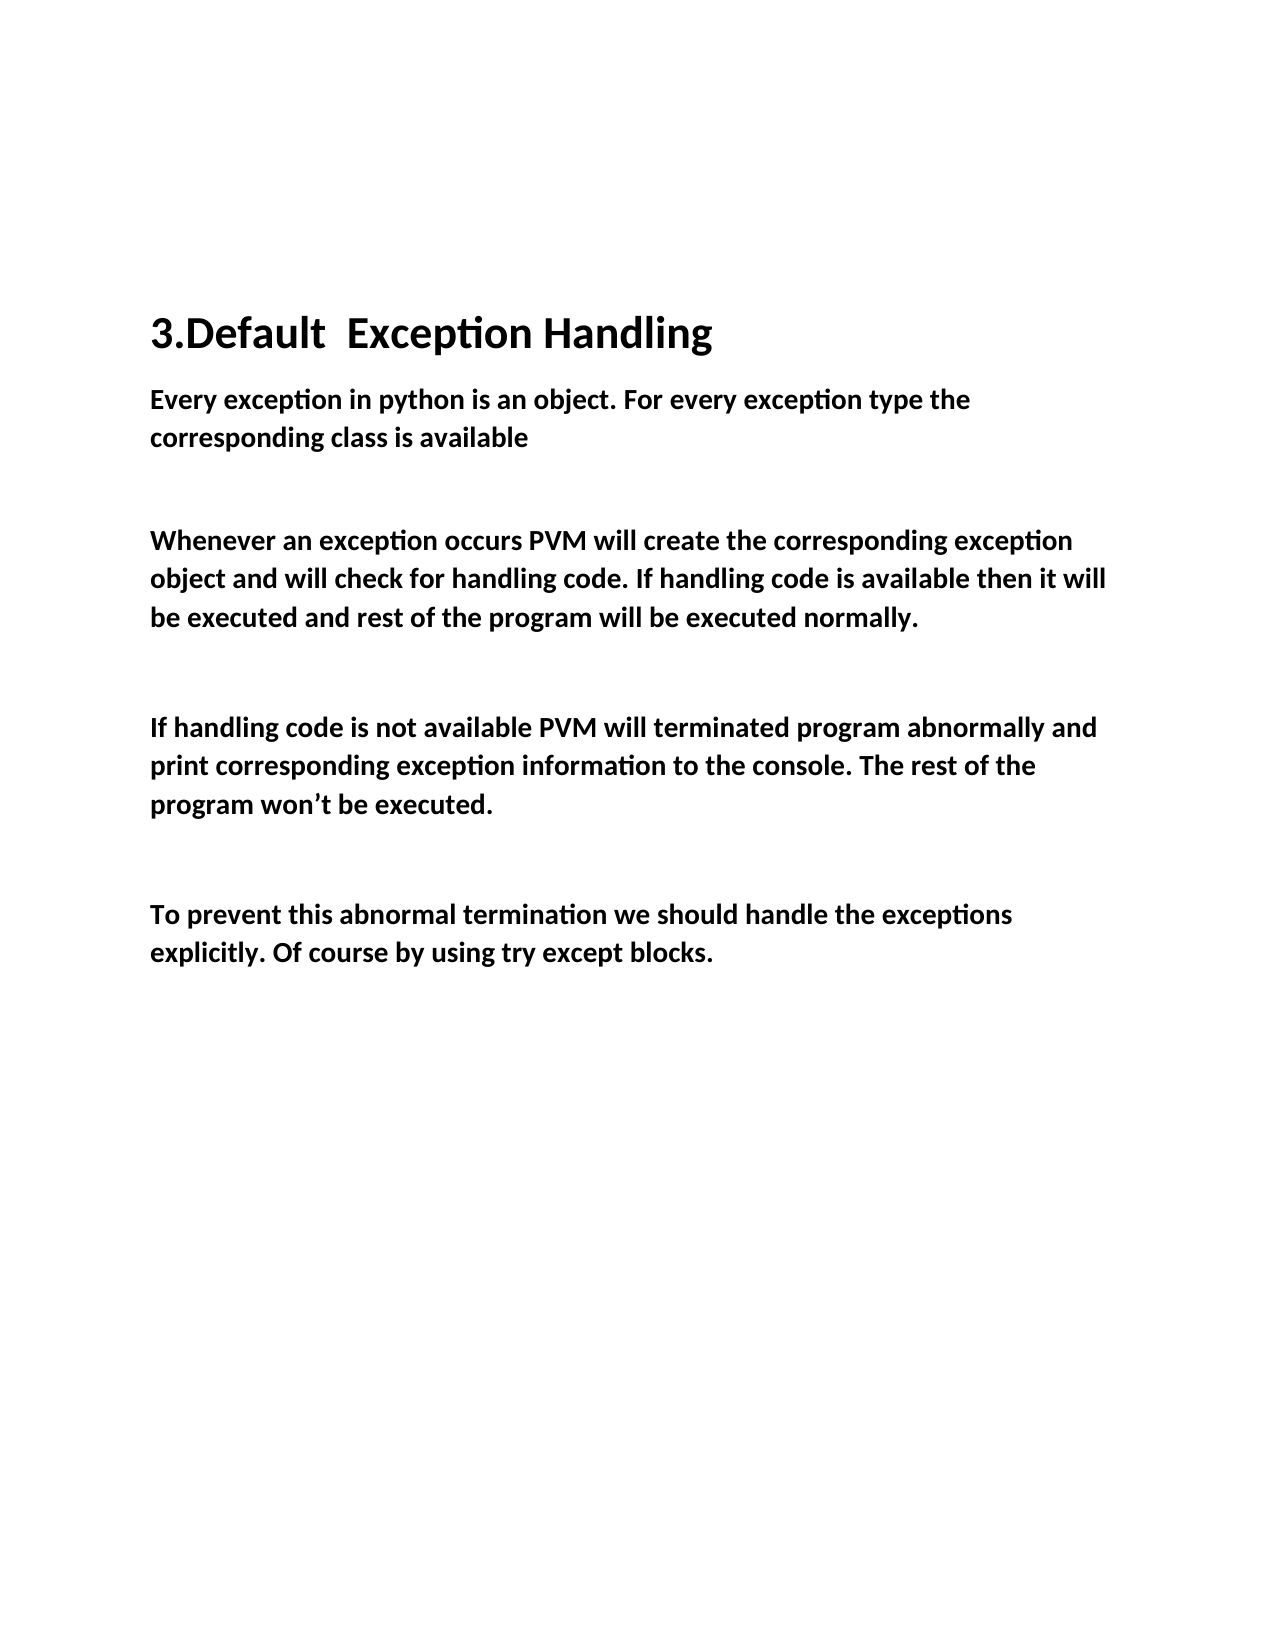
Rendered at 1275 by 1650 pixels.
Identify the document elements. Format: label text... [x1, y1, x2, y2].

text 3.Default Exception Handling [150, 304, 1125, 360]
text To prevent this abnormal termination we should handle the exceptions explicitly. Of course by using try except blocks. [150, 896, 1125, 970]
text If handling code is not available PVM will terminated program abnormally and print corresponding exception information to the console. The rest of the program won’t be executed. [150, 709, 1125, 822]
text Every exception in python is an object. For every exception type the corresponding class is available [150, 381, 1125, 455]
text Whenever an exception occurs PVM will create the corresponding exception object and will check for handling code. If handling code is available then it will be executed and rest of the program will be executed normally. [150, 522, 1125, 634]
